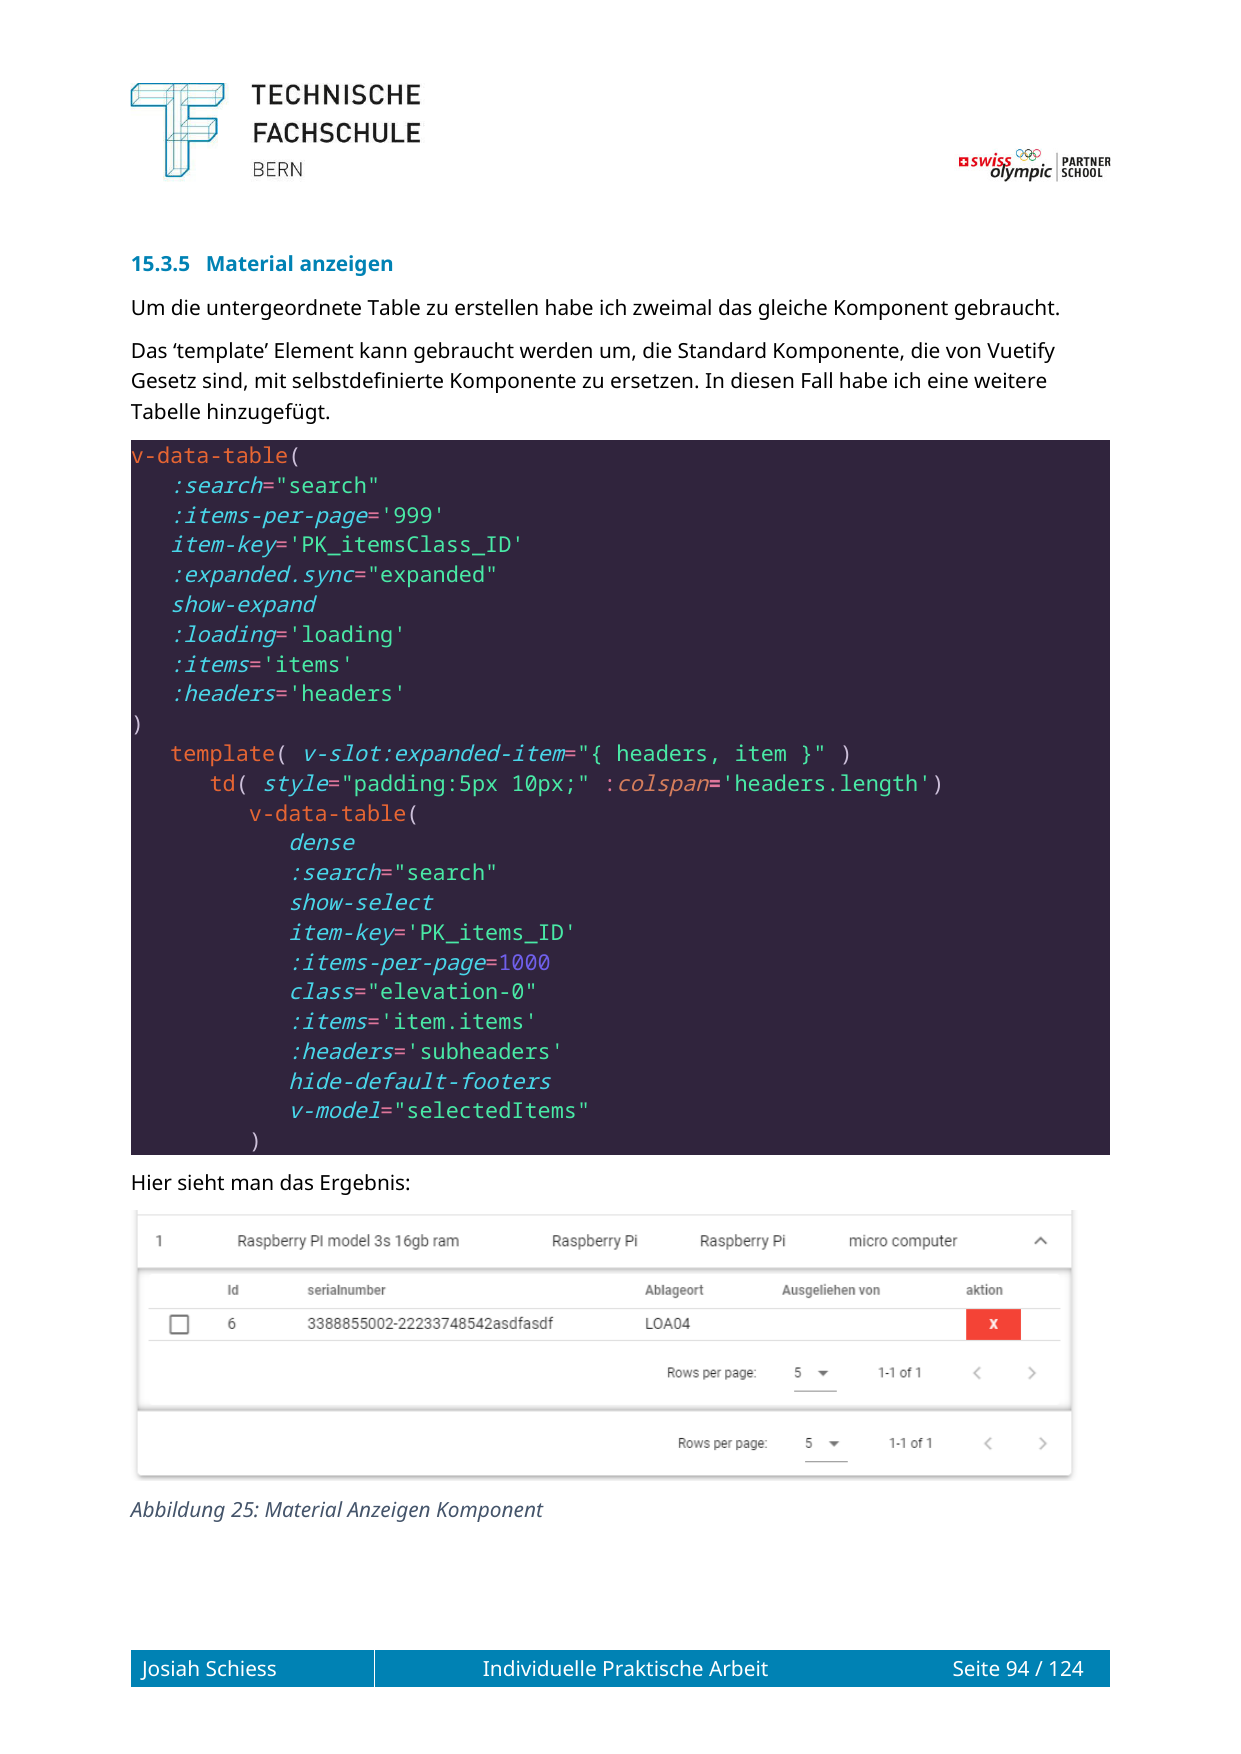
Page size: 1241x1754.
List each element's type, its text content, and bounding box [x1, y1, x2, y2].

text show-select [131, 887, 1110, 917]
text v-data-table( [131, 440, 1110, 470]
text Abbildung 25: Material Anzeigen Komponent [131, 1495, 1110, 1523]
text item-key='PK_items_ID' [131, 917, 1110, 947]
picture [130, 1210, 1078, 1481]
text :items-per-page='999' [131, 500, 1110, 529]
text Um die untergeordnete Table zu erstellen habe ich zweimal das gleiche Komponent gebraucht. [131, 293, 1110, 321]
text :search="search" [131, 470, 1110, 500]
text :items='item.items' [131, 1006, 1110, 1036]
text :headers='subheaders' [131, 1036, 1110, 1066]
text v-model="selectedItems" [131, 1096, 1110, 1125]
subtitle Material anzeigen [131, 249, 1110, 278]
text hide-default-footers [131, 1066, 1110, 1096]
text Das ‘template’ Element kann gebraucht werden um, die Standard Komponente, die von Vuetify Gesetz sind, mit selbstdefinierte Komponente zu ersetzen. In diesen Fall habe ich eine weitere Tabelle hinzugefügt. [131, 336, 1110, 425]
text :items='items' [131, 649, 1110, 678]
text template( v-slot:expanded-item="{ headers, item }" ) [131, 738, 1110, 768]
text dense [131, 827, 1110, 857]
text show-expand [131, 589, 1110, 619]
text :loading='loading' [131, 619, 1110, 649]
text :headers='headers' [131, 678, 1110, 708]
text ) [131, 1125, 1110, 1155]
text v-data-table( [131, 798, 1110, 827]
text item-key='PK_itemsClass_ID' [131, 529, 1110, 559]
text :items-per-page=1000 [131, 947, 1110, 976]
text :search="search" [131, 857, 1110, 887]
picture [130, 83, 1111, 210]
text ) [131, 708, 1110, 738]
text class="elevation-0" [131, 976, 1110, 1006]
text td( style="padding:5px 10px;" :colspan='headers.length') [131, 768, 1110, 798]
text :expanded.sync="expanded" [131, 559, 1110, 589]
text Hier sieht man das Ergebnis: [131, 1168, 1110, 1196]
